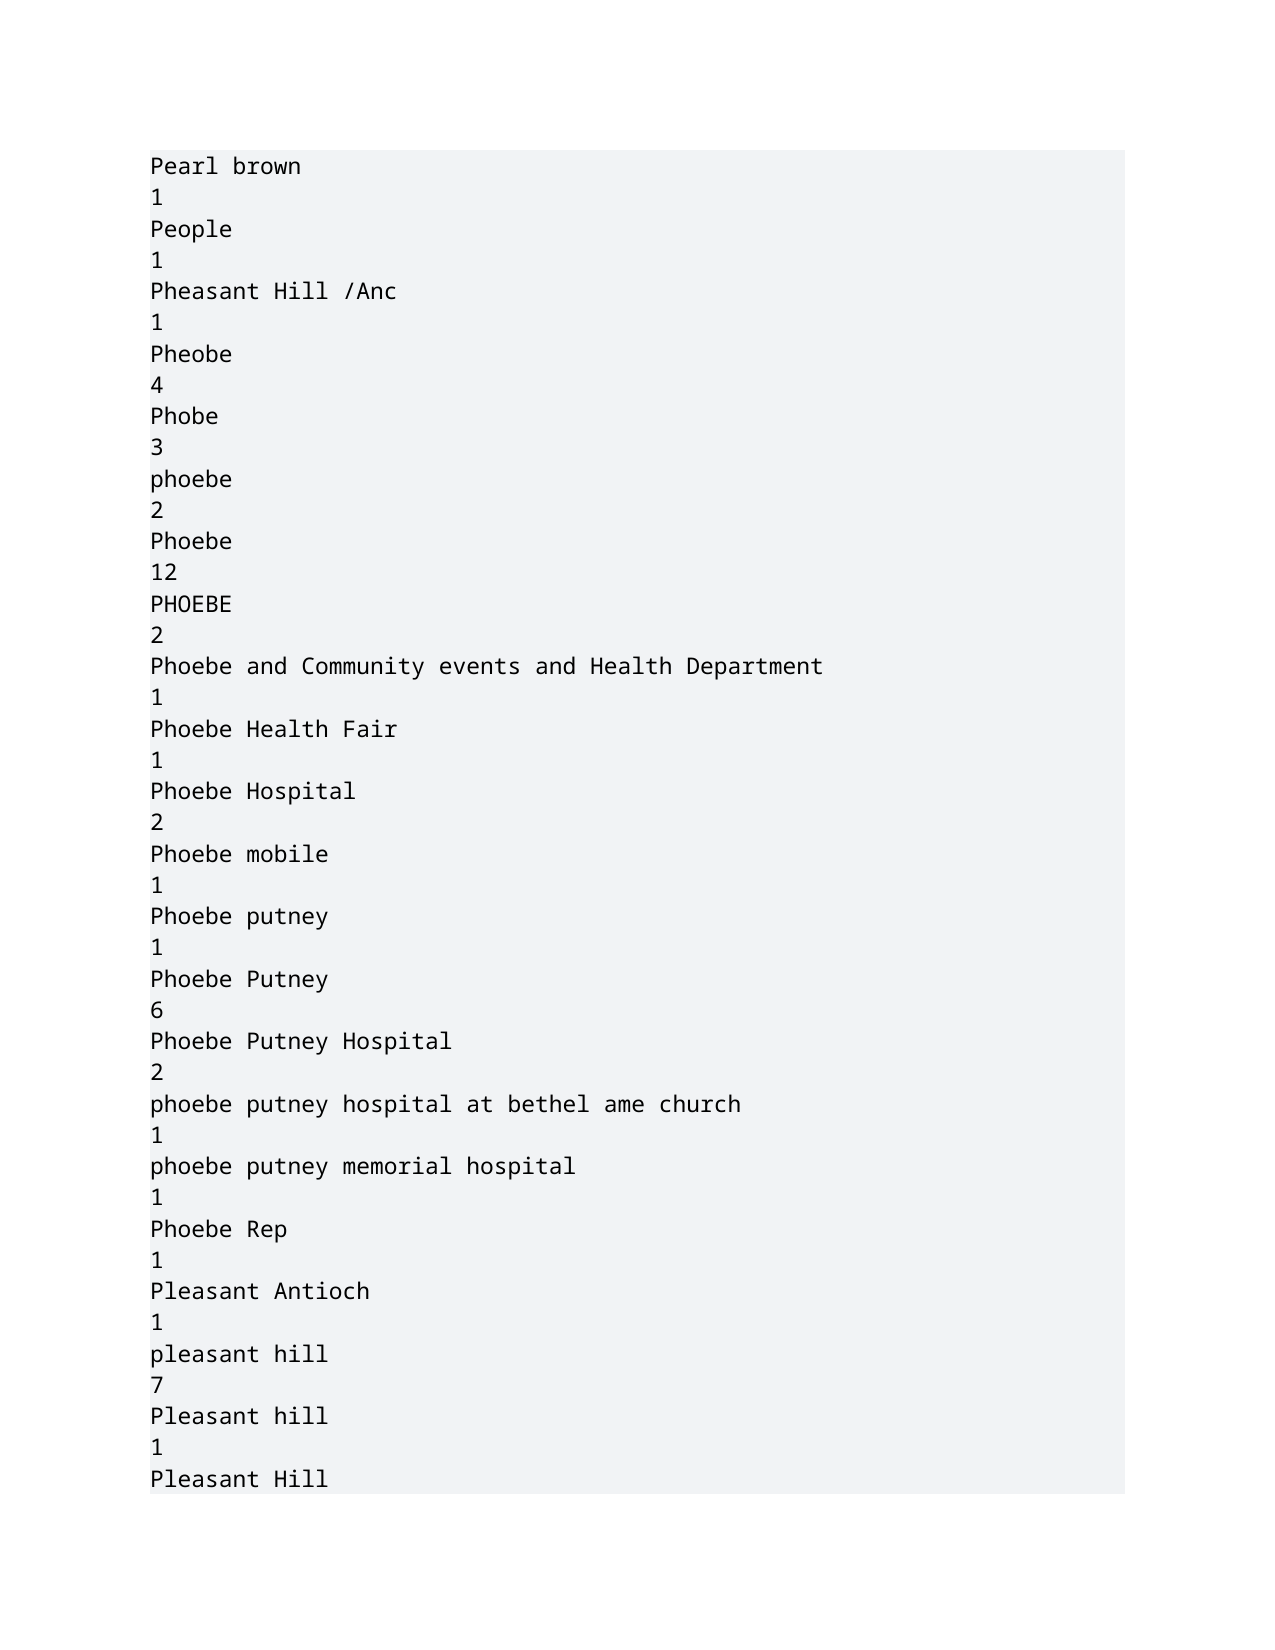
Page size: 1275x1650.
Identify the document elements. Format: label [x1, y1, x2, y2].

text [150, 150, 1125, 1494]
